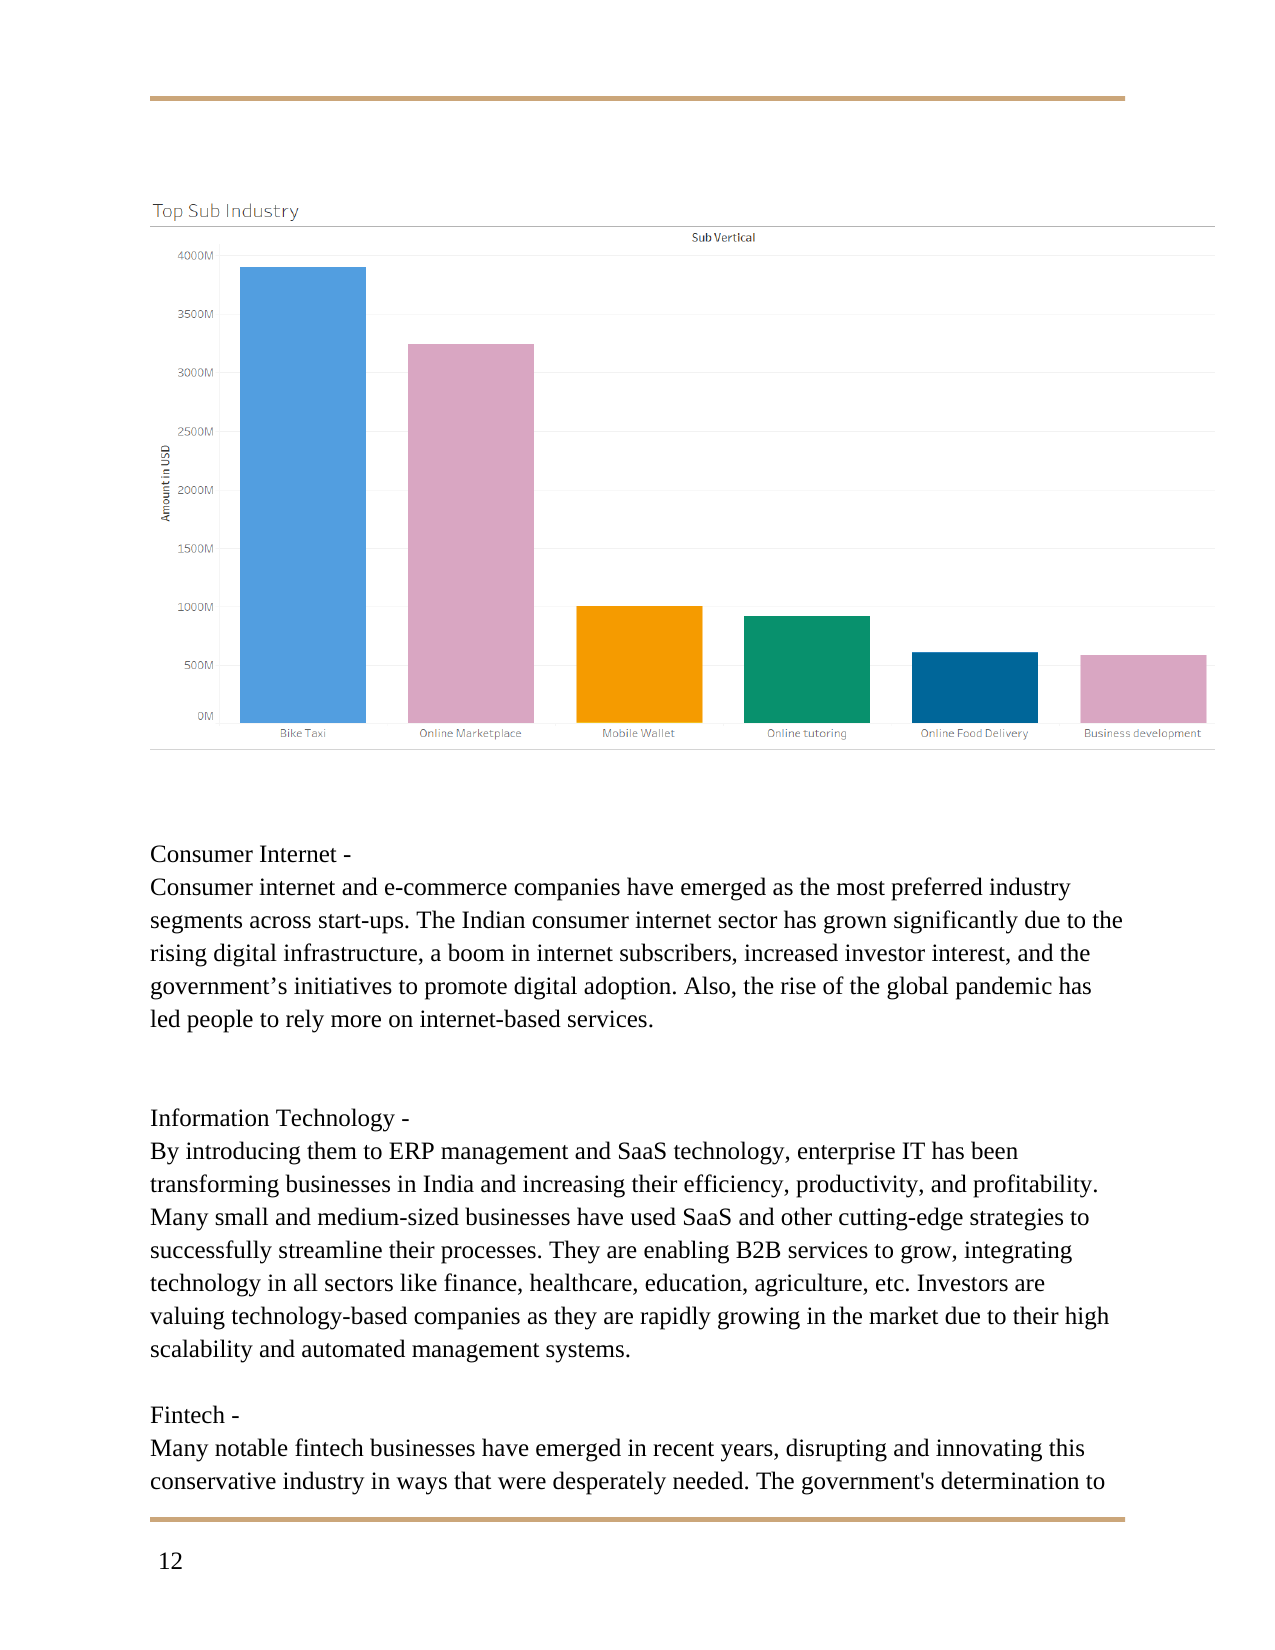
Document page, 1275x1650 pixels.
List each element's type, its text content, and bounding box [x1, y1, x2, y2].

picture [150, 96, 1125, 101]
text Information Technology - [150, 1103, 1125, 1132]
picture [150, 195, 1215, 750]
picture [150, 1517, 1125, 1522]
text Consumer internet and e-commerce companies have emerged as the most preferred industry [150, 872, 1125, 901]
text segments across start-ups. The Indian consumer internet sector has grown significantly due to the rising digital infrastructure, a boom in internet subscribers, increased investor interest, and the government’s initiatives to promote digital adoption. Also, the rise of the global pandemic has led people to rely more on internet-based services. [150, 905, 1125, 1033]
text By introducing them to ERP management and SaaS technology, enterprise IT has been transforming businesses in India and increasing their efficiency, productivity, and profitability. Many small and medium-sized businesses have used SaaS and other cutting-edge strategies to successfully streamline their processes. They are enabling B2B services to grow, integrating technology in all sectors like finance, healthcare, education, agriculture, etc. Investors are valuing technology-based companies as they are rapidly growing in the market due to their high scalability and automated management systems. [150, 1136, 1125, 1363]
text Consumer Internet - [150, 839, 1125, 868]
text Fintech - [150, 1400, 1125, 1429]
